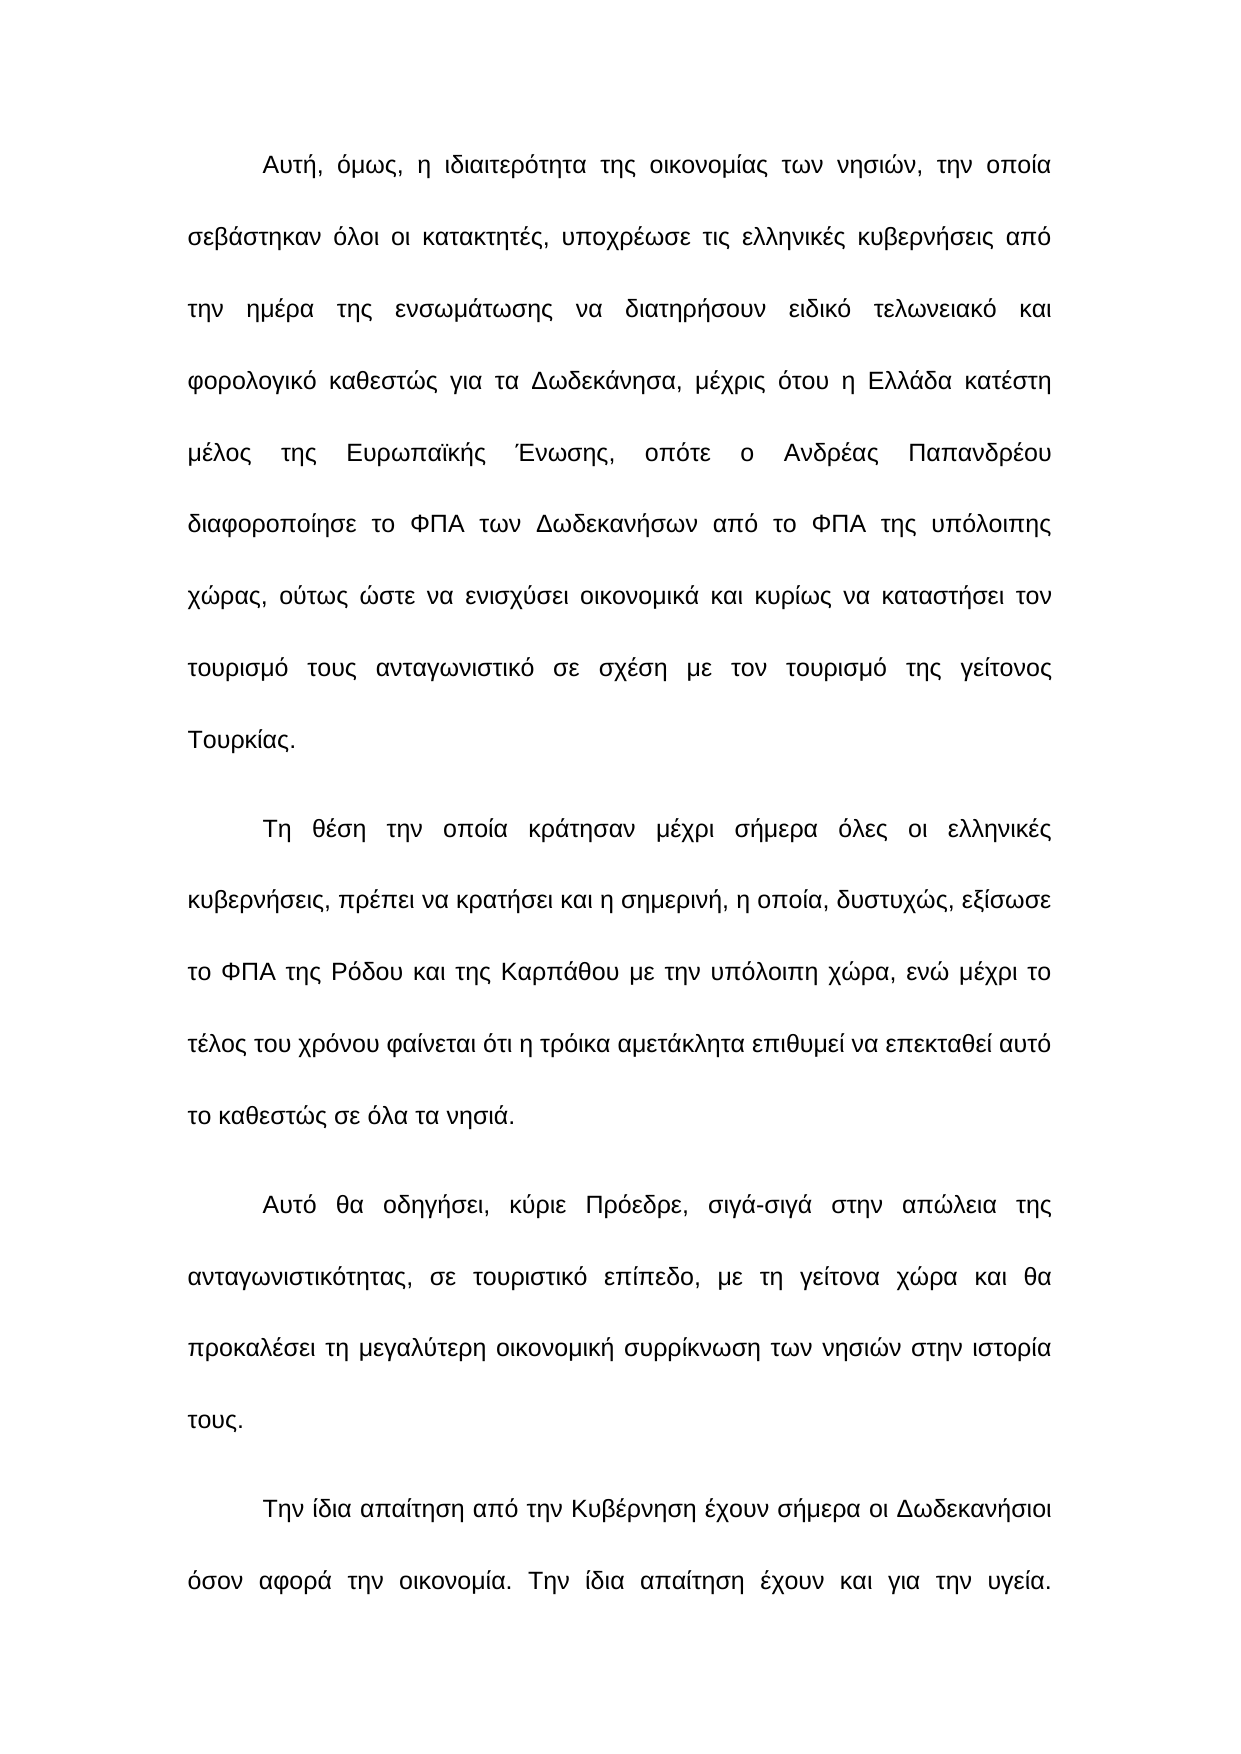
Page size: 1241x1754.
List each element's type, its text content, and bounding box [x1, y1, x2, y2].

text Τη θέση την οποία κράτησαν μέχρι σήμερα όλες οι ελληνικές κυβερνήσεις, πρέπει να κρατήσει και η σημερινή, η οποία, δυστυχώς, εξίσωσε το ΦΠΑ της Ρόδου και της Καρπάθου με την υπόλοιπη χώρα, ενώ μέχρι το τέλος του χρόνου φαίνεται ότι η τρόικα αμετάκλητα επιθυμεί να επεκταθεί αυτό το καθεστώς σε όλα τα νησιά. [187, 813, 1053, 1130]
text Αυτό θα οδηγήσει, κύριε Πρόεδρε, σιγά-σιγά στην απώλεια της ανταγωνιστικότητας, σε τουριστικό επίπεδο, με τη γείτονα χώρα και θα προκαλέσει τη μεγαλύτερη οικονομική συρρίκνωση των νησιών στην ιστορία τους. [187, 1189, 1053, 1434]
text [187, 1494, 1053, 1594]
text Αυτή, όμως, η ιδιαιτερότητα της οικονομίας των νησιών, την οποία σεβάστηκαν όλοι οι κατακτητές, υποχρέωσε τις ελληνικές κυβερνήσεις από την ημέρα της ενσωμάτωσης να διατηρήσουν ειδικό τελωνειακό και φορολογικό καθεστώς για τα Δωδεκάνησα, μέχρις ότου η Ελλάδα κατέστη μέλος της Ευρωπαϊκής Ένωσης, οπότε ο Ανδρέας Παπανδρέου διαφοροποίησε το ΦΠΑ των Δωδεκανήσων από το ΦΠΑ της υπόλοιπης χώρας, ούτως ώστε να ενισχύσει οικονομικά και κυρίως να καταστήσει τον τουρισμό τους ανταγωνιστικό σε σχέση με τον τουρισμό της γείτονος Τουρκίας. [187, 150, 1053, 754]
